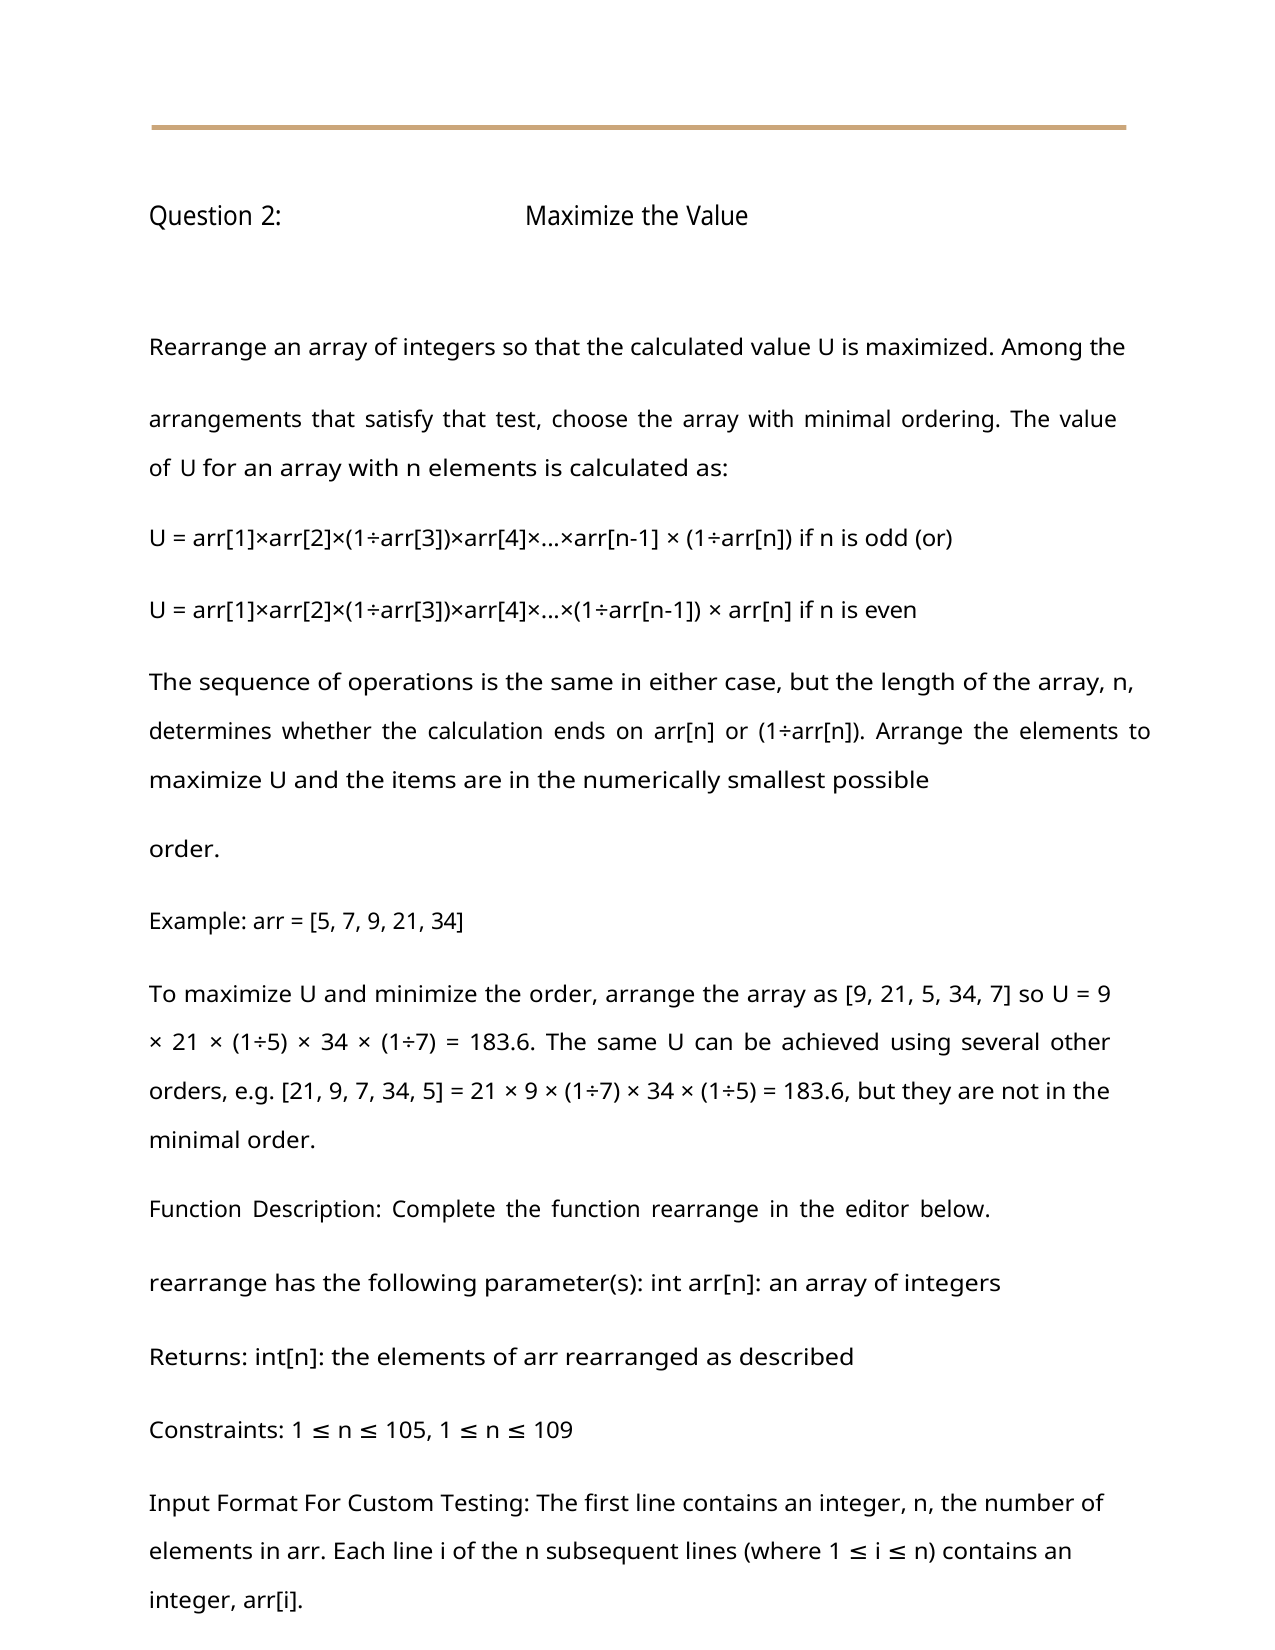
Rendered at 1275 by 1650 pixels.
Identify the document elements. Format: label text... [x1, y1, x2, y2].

text order. [148, 833, 1162, 864]
text Rearrange an array of integers so that the calculated value U is maximized. Among the [148, 331, 1162, 362]
text U = arr[1]×arr[2]×(1÷arr[3])×arr[4]×...×(1÷arr[n-1]) × arr[n] if n is even [148, 594, 1162, 625]
text U = arr[1]×arr[2]×(1÷arr[3])×arr[4]×...×arr[n-1] × (1÷arr[n]) if n is odd (or) [148, 522, 1162, 553]
text arrangements that satisfy that test, choose the array with minimal ordering. The value of U for an array with n elements is calculated as: [148, 403, 1137, 484]
picture [151, 125, 1127, 130]
text Function Description: Complete the function rearrange in the editor below. rearrange has the following parameter(s): int arr[n]: an array of integers Returns: int[n]: the elements of arr rearranged as described [148, 1193, 1017, 1372]
text To maximize U and minimize the order, arrange the array as [9, 21, 5, 34, 7] so U = 9 × 21 × (1÷5) × 34 × (1÷7) = 183.6. The same U can be achieved using several other orders, e.g. [21, 9, 7, 34, 5] = 21 × 9 × (1÷7) × 34 × (1÷5) = 183.6, but they are not in the minimal order. [148, 977, 1112, 1155]
text Example: arr = [5, 7, 9, 21, 34] [148, 905, 1162, 936]
text The sequence of operations is the same in either case, but the length of the array, n, determines whether the calculation ends on arr[n] or (1÷arr[n]). Arrange the elements to maximize U and the items are in the numerically smallest possible [148, 666, 1162, 795]
text Input Format For Custom Testing: The first line contains an integer, n, the number of elements in arr. Each line i of the n subsequent lines (where 1 ≤ i ≤ n) contains an integer, arr[i]. [148, 1487, 1137, 1615]
text Constraints: 1 ≤ n ≤ 105, 1 ≤ n ≤ 109 [148, 1414, 1162, 1446]
